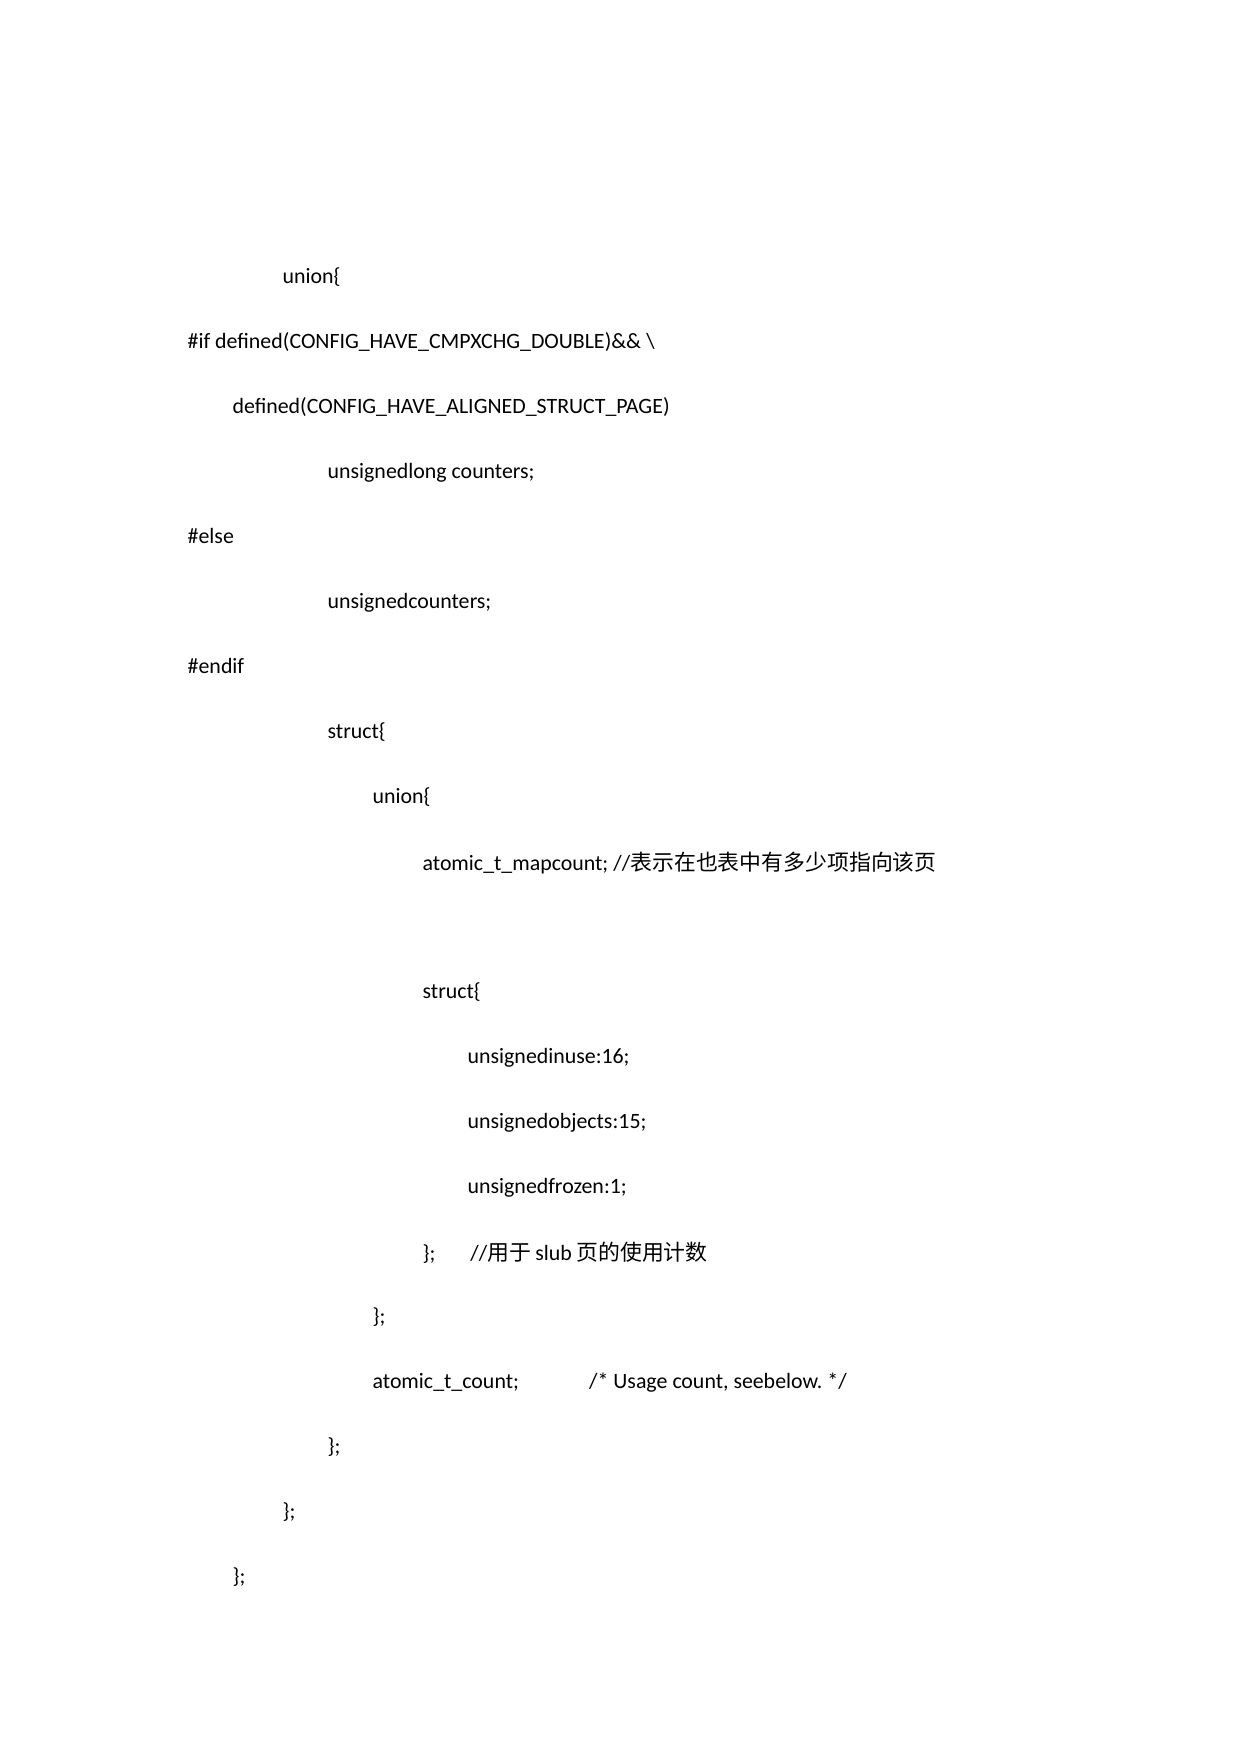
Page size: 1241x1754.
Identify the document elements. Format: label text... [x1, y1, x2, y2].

text atomic_t_count; /* Usage count, seebelow. */ [187, 1364, 1053, 1397]
text }; [187, 1494, 1053, 1527]
text unsignedlong counters; [187, 454, 1053, 487]
text struct{ [187, 974, 1053, 1007]
text unsignedcounters; [187, 584, 1053, 617]
text }; //用于slub页的使用计数 [187, 1234, 1053, 1267]
text }; [187, 1559, 1053, 1592]
text }; [187, 1429, 1053, 1462]
text unsignedobjects:15; [187, 1104, 1053, 1137]
text atomic_t_mapcount; //表示在也表中有多少项指向该页 [187, 844, 1053, 877]
text }; [187, 1299, 1053, 1332]
text #endif [187, 649, 1053, 682]
text unsignedfrozen:1; [187, 1169, 1053, 1202]
text #else [187, 519, 1053, 552]
text union{ [187, 259, 1053, 292]
text #if defined(CONFIG_HAVE_CMPXCHG_DOUBLE)&& \ [187, 324, 1053, 357]
text unsignedinuse:16; [187, 1039, 1053, 1072]
text defined(CONFIG_HAVE_ALIGNED_STRUCT_PAGE) [187, 389, 1053, 422]
text union{ [187, 779, 1053, 812]
text struct{ [187, 714, 1053, 747]
